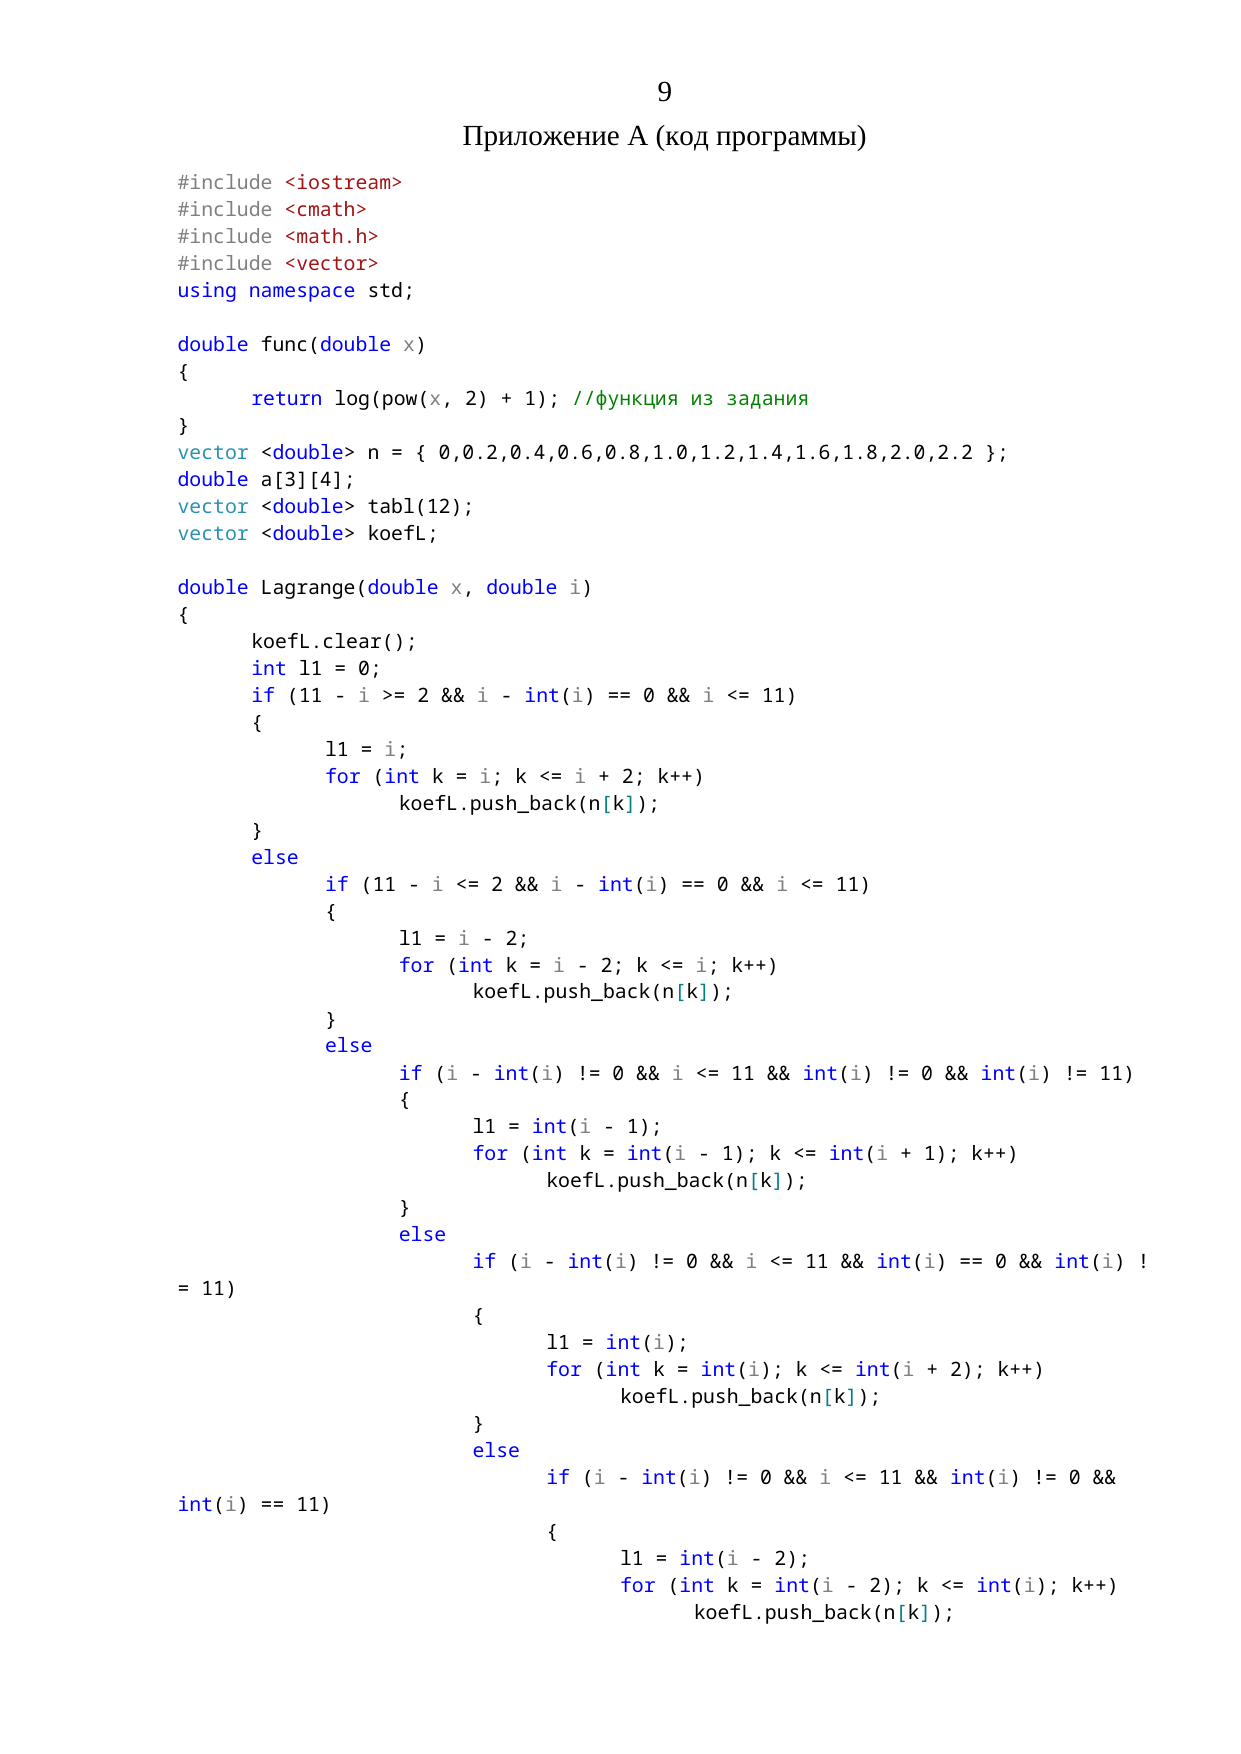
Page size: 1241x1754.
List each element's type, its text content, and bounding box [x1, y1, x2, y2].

text } [177, 1194, 1152, 1221]
text double Lagrange(double x, double i) [177, 573, 1152, 600]
text for (int k = i - 2; k <= i; k++) [177, 951, 1152, 978]
text else [177, 1436, 1152, 1463]
text if (i - int(i) != 0 && i <= 11 && int(i) != 0 && int(i) != 11) [177, 1059, 1152, 1086]
text #include <vector> [177, 249, 1152, 276]
text { [177, 1517, 1152, 1544]
text if (i - int(i) != 0 && i <= 11 && int(i) == 0 && int(i) != 11) [177, 1248, 1152, 1302]
text return log(pow(x, 2) + 1); //функция из задания [177, 384, 1152, 411]
text vector <double> tabl(12); [177, 492, 1152, 519]
text koefL.push_back(n[k]); [177, 789, 1152, 816]
text { [177, 897, 1152, 924]
text { [177, 708, 1152, 735]
text int l1 = 0; [177, 654, 1152, 681]
text #include <cmath> [177, 195, 1152, 222]
text { [177, 1086, 1152, 1113]
text l1 = i - 2; [177, 924, 1152, 951]
text vector <double> koefL; [177, 519, 1152, 546]
text } [177, 411, 1152, 438]
text koefL.push_back(n[k]); [177, 1167, 1152, 1194]
text for (int k = i; k <= i + 2; k++) [177, 762, 1152, 789]
text l1 = int(i); [177, 1328, 1152, 1356]
text vector <double> n = { 0,0.2,0.4,0.6,0.8,1.0,1.2,1.4,1.6,1.8,2.0,2.2 }; [177, 438, 1152, 465]
text l1 = i; [177, 735, 1152, 762]
text using namespace std; [177, 276, 1152, 303]
text #include <math.h> [177, 222, 1152, 249]
text double func(double x) [177, 330, 1152, 357]
text } [177, 816, 1152, 843]
text } [177, 1409, 1152, 1436]
text { [177, 600, 1152, 627]
text for (int k = int(i - 1); k <= int(i + 1); k++) [177, 1140, 1152, 1167]
text { [177, 357, 1152, 384]
text else [177, 1221, 1152, 1248]
text #include <iostream> [177, 168, 1152, 195]
text for (int k = int(i - 2); k <= int(i); k++) [177, 1571, 1152, 1598]
text if (11 - i <= 2 && i - int(i) == 0 && i <= 11) [177, 870, 1152, 897]
text koefL.push_back(n[k]); [177, 1382, 1152, 1409]
text for (int k = int(i); k <= int(i + 2); k++) [177, 1356, 1152, 1382]
text { [177, 1302, 1152, 1328]
text if (11 - i >= 2 && i - int(i) == 0 && i <= 11) [177, 681, 1152, 708]
text l1 = int(i - 2); [177, 1544, 1152, 1571]
text double a[3][4]; [177, 465, 1152, 492]
text Приложение А (код программы) [177, 118, 1152, 152]
text else [177, 1032, 1152, 1059]
text koefL.push_back(n[k]); [177, 1598, 1152, 1625]
text } [177, 1005, 1152, 1032]
text koefL.push_back(n[k]); [177, 978, 1152, 1005]
text l1 = int(i - 1); [177, 1113, 1152, 1140]
text if (i - int(i) != 0 && i <= 11 && int(i) != 0 && int(i) == 11) [177, 1463, 1152, 1517]
text koefL.clear(); [177, 627, 1152, 654]
text else [177, 843, 1152, 870]
